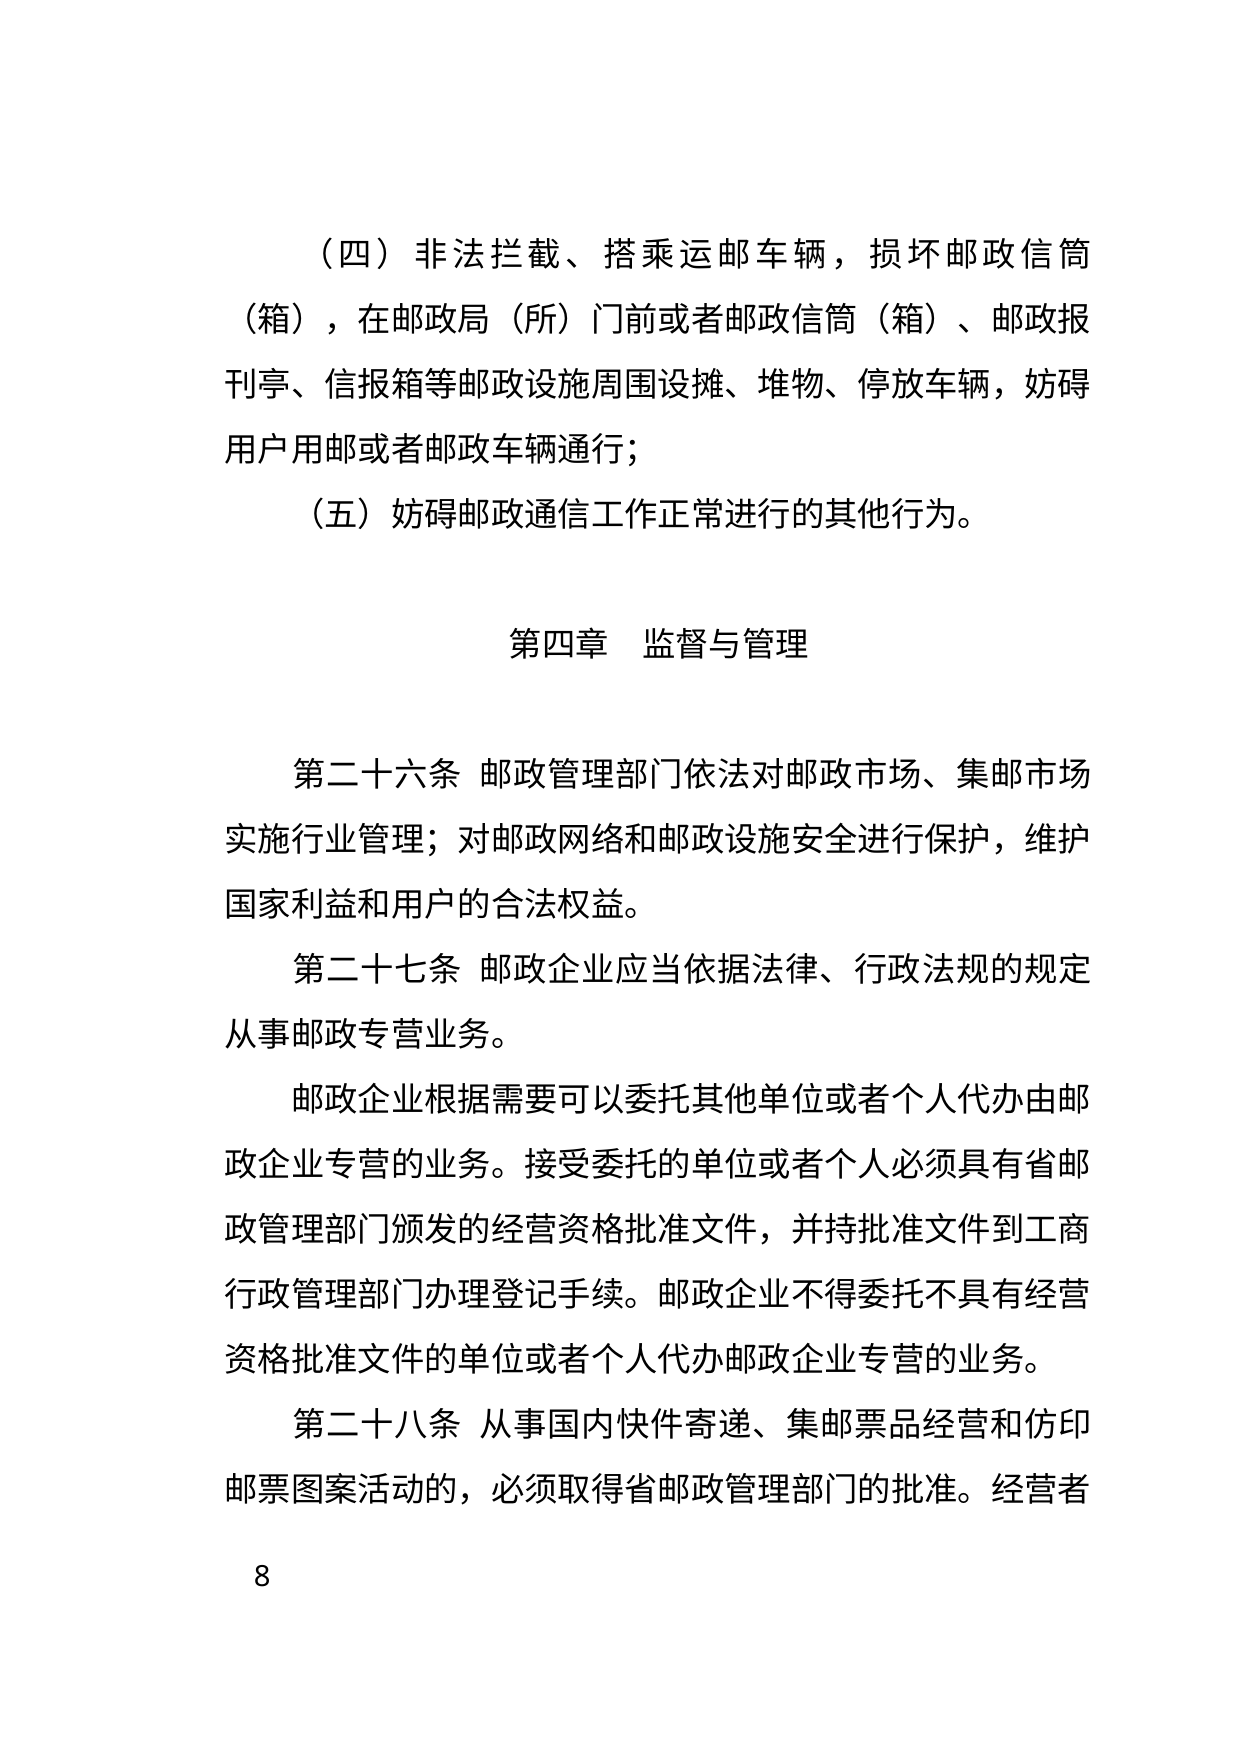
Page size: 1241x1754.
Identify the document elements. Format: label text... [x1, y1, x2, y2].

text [224, 739, 1093, 1519]
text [224, 219, 1093, 609]
text 第四章 监督与管理 [224, 609, 1093, 674]
